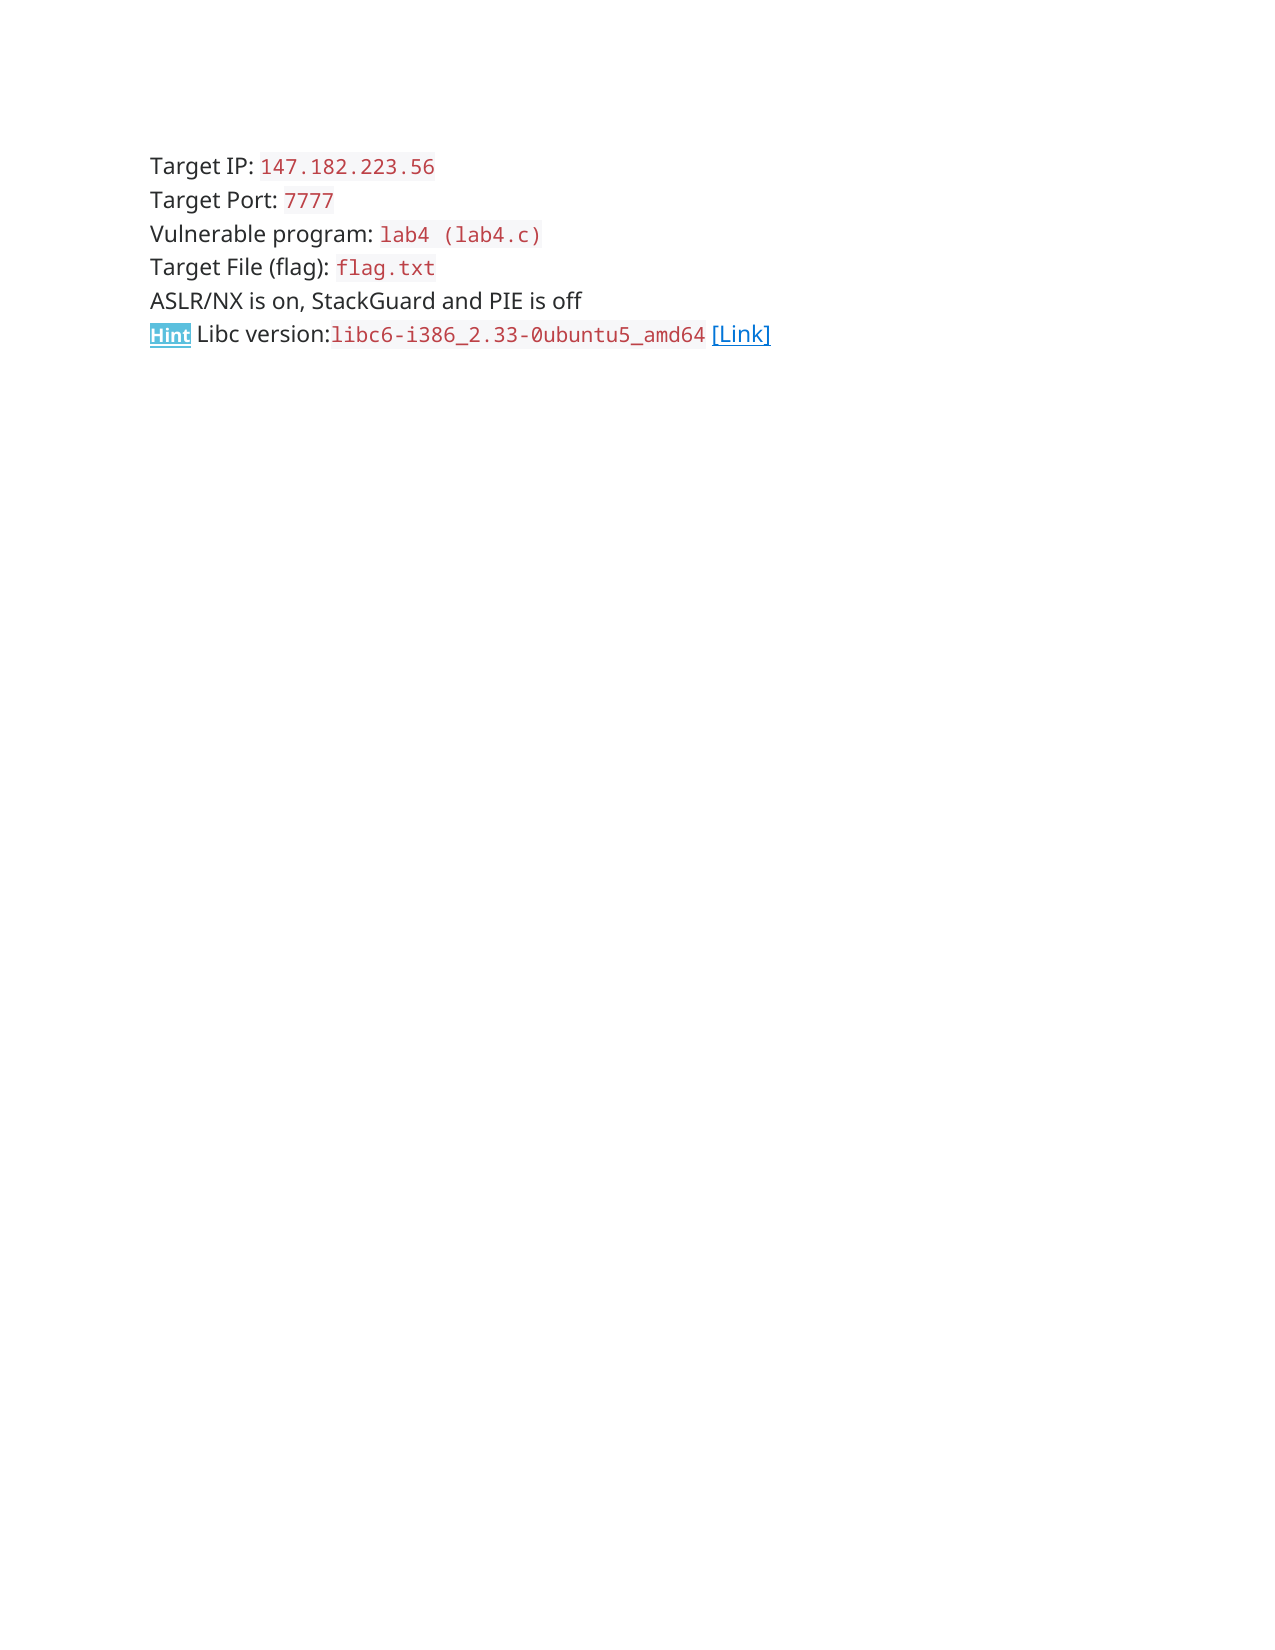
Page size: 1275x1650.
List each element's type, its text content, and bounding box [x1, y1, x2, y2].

text Target IP: 147.182.223.56 Target Port: 7777 Vulnerable program: lab4 (lab4.c) Target File (flag): flag.txt ASLR/NX is on, StackGuard and PIE is off Hint Libc version:libc6-i386_2.33-0ubuntu5_amd64 [Link] [150, 150, 1125, 349]
